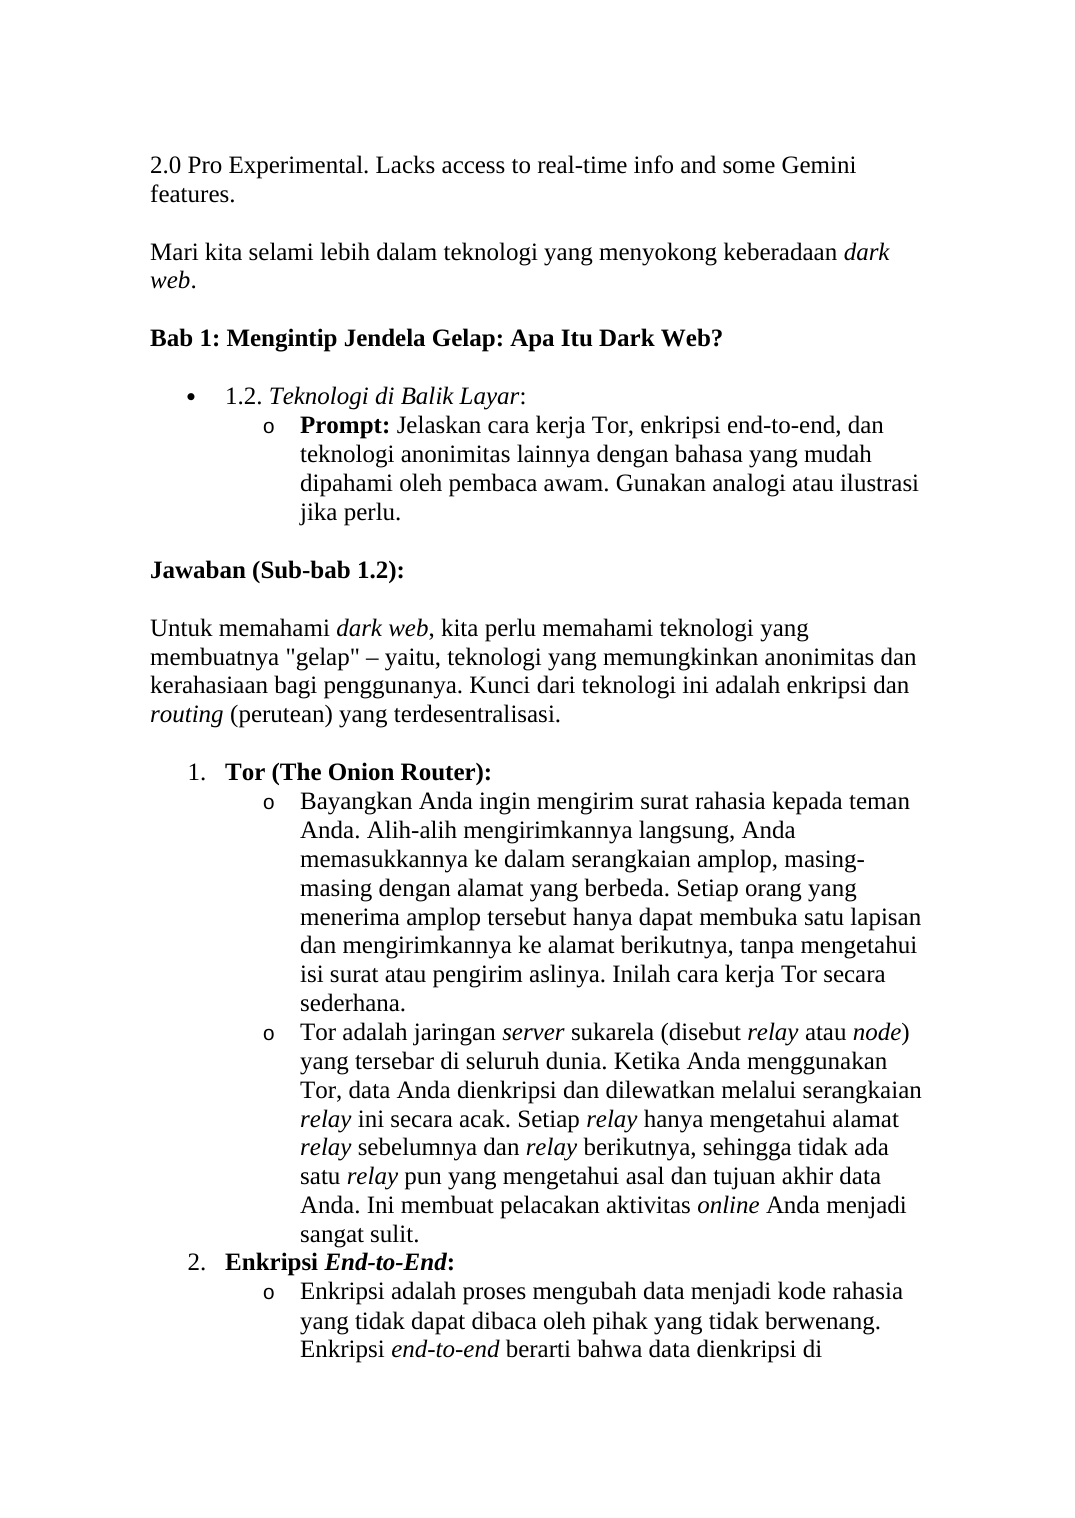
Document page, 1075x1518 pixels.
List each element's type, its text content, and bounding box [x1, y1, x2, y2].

list Tor (The Onion Router): [187, 757, 925, 786]
list Prompt: Jelaskan cara kerja Tor, enkripsi end-to-end, dan teknologi anonimitas lainnya dengan bahasa yang mudah dipahami oleh pembaca awam. Gunakan analogi atau ilustrasi jika perlu. [262, 410, 925, 526]
list Bayangkan Anda ingin mengirim surat rahasia kepada teman Anda. Alih-alih mengirimkannya langsung, Anda memasukkannya ke dalam serangkaian amplop, masing-masing dengan alamat yang berbeda. Setiap orang yang menerima amplop tersebut hanya dapat membuka satu lapisan dan mengirimkannya ke alamat berikutnya, tanpa mengetahui isi surat atau pengirim aslinya. Inilah cara kerja Tor secara sederhana. [262, 786, 925, 1017]
text Bab 1: Mengintip Jendela Gelap: Apa Itu Dark Web? [150, 323, 925, 352]
list Tor adalah jaringan server sukarela (disebut relay atau node) yang tersebar di seluruh dunia. Ketika Anda menggunakan Tor, data Anda dienkripsi dan dilewatkan melalui serangkaian relay ini secara acak. Setiap relay hanya mengetahui alamat relay sebelumnya dan relay berikutnya, sehingga tidak ada satu relay pun yang mengetahui asal dan tujuan akhir data Anda. Ini membuat pelacakan aktivitas online Anda menjadi sangat sulit. [262, 1017, 925, 1247]
text Jawaban (Sub-bab 1.2): [150, 555, 925, 584]
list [262, 1276, 925, 1363]
list 1.2. Teknologi di Balik Layar: [187, 381, 925, 410]
text Untuk memahami dark web, kita perlu memahami teknologi yang membuatnya "gelap" – yaitu, teknologi yang memungkinkan anonimitas dan kerahasiaan bagi penggunanya. Kunci dari teknologi ini adalah enkripsi dan routing (perutean) yang terdesentralisasi. [150, 613, 925, 728]
text 2.0 Pro Experimental. Lacks access to real-time info and some Gemini features. [150, 150, 925, 207]
text Mari kita selami lebih dalam teknologi yang menyokong keberadaan dark web. [150, 237, 925, 294]
list Enkripsi End-to-End: [187, 1247, 925, 1276]
